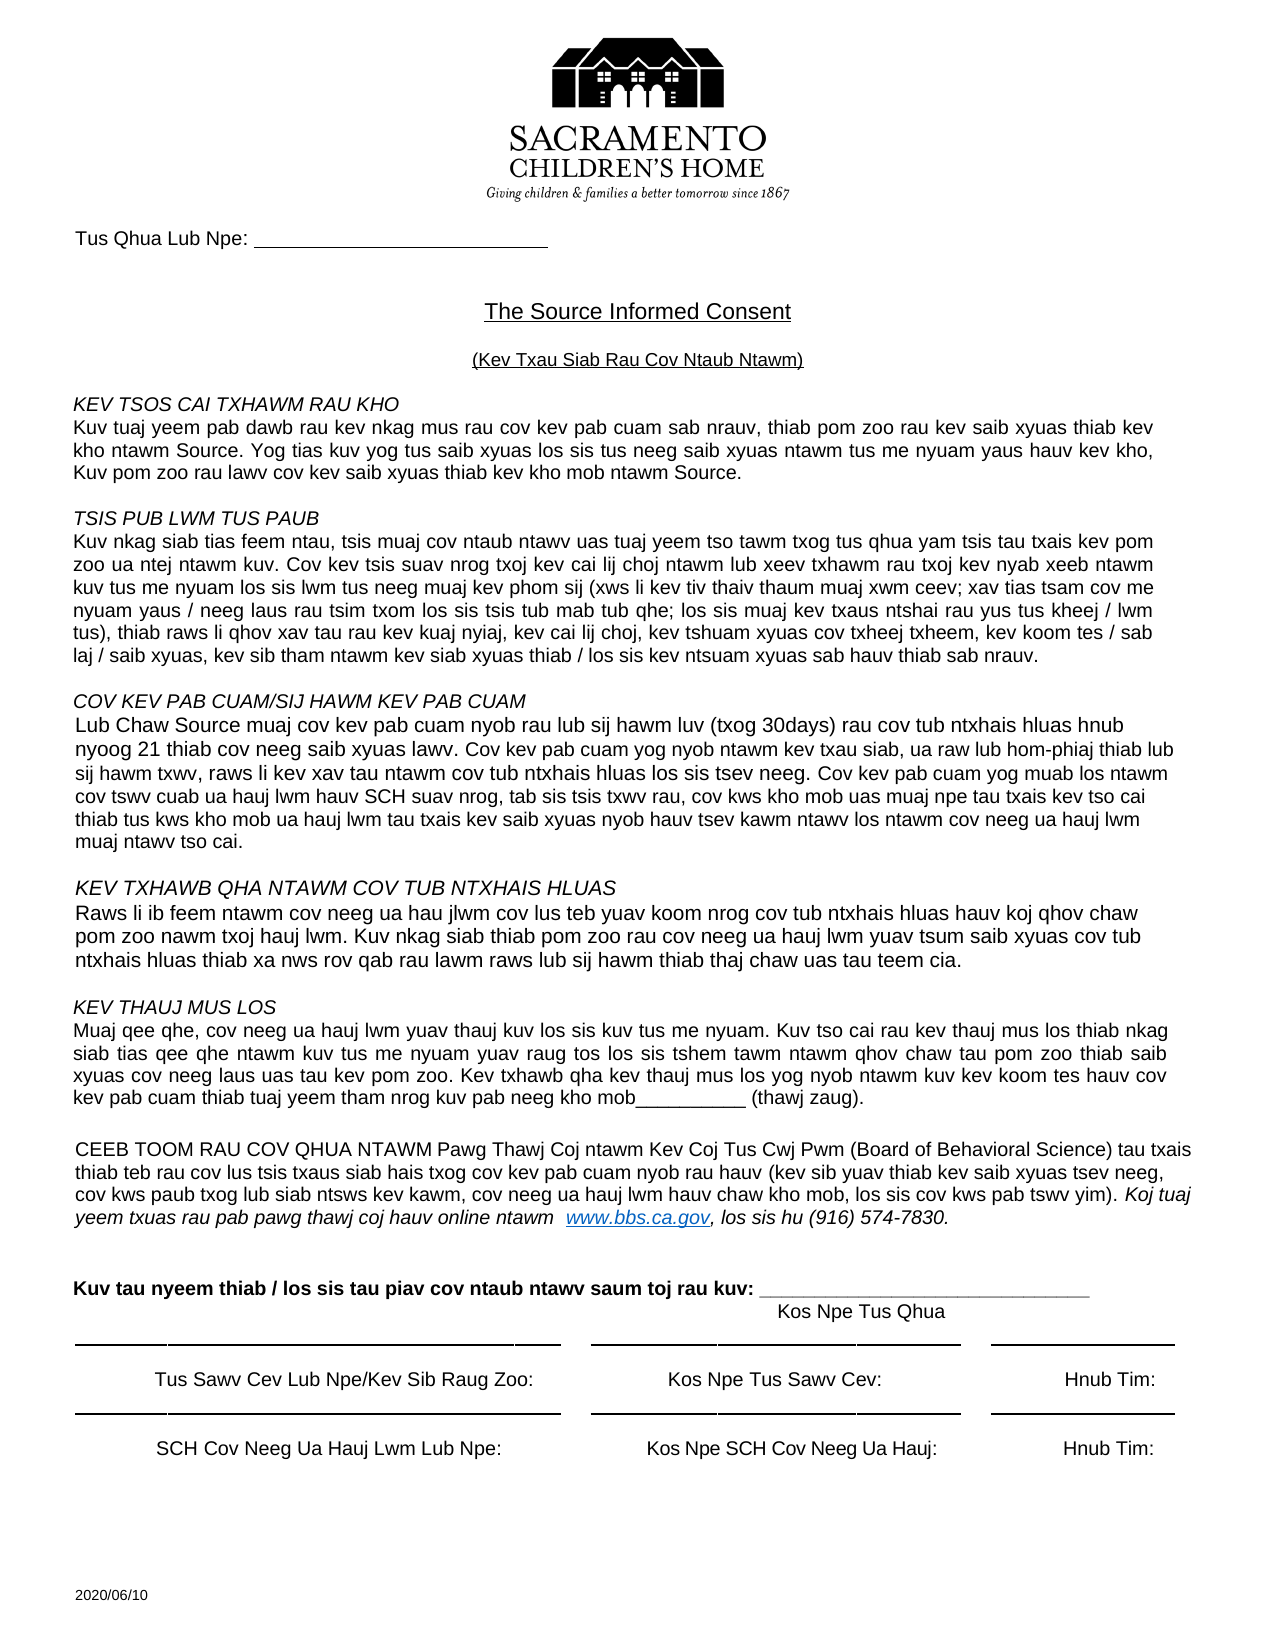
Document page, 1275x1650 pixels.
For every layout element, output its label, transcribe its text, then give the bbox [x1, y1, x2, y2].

text Raws li ib feem ntawm cov neeg ua hau jlwm cov lus teb yuav koom nrog cov tub ntxhais hluas hauv koj qhov chaw pom zoo nawm txoj hauj lwm. Kuv nkag siab thiab pom zoo rau cov neeg ua hauj lwm yuav tsum saib xyuas cov tub ntxhais hluas thiab xa nws rov qab rau lawm raws lub sij hawm thiab thaj chaw uas tau teem cia. [75, 900, 1168, 972]
text Kuv tuaj yeem pab dawb rau kev nkag mus rau cov kev pab cuam sab nrauv, thiab pom zoo rau kev saib xyuas thiab kev kho ntawm Source. Yog tias kuv yog tus saib xyuas los sis tus neeg saib xyuas ntawm tus me nyuam yaus hauv kev kho, Kuv pom zoo rau lawv cov kev saib xyuas thiab kev kho mob ntawm Source. [73, 417, 1156, 483]
text COV KEV PAB CUAM/SIJ HAWM KEV PAB CUAM [73, 690, 1196, 713]
text SCH Cov Neeg Ua Hauj Lwm Lub Npe: Kos Npe SCH Cov Neeg Ua Hauj: Hnub Tim: [62, 1438, 1196, 1460]
text TSIS PUB LWM TUS PAUB [73, 507, 1196, 530]
text Kuv nkag siab tias feem ntau, tsis muaj cov ntaub ntawv uas tuaj yeem tso tawm txog tus qhua yam tsis tau txais kev pom zoo ua ntej ntawm kuv. Cov kev tsis suav nrog txoj kev cai lij choj ntawm lub xeev txhawm rau txoj kev nyab xeeb ntawm kuv tus me nyuam los sis lwm tus neeg muaj kev phom sij (xws li kev tiv thaiv thaum muaj xwm ceev; xav tias tsam cov me nyuam yaus / neeg laus rau tsim txom los sis tsis tub mab tub qhe; los sis muaj kev txaus ntshai rau yus tus kheej / lwm tus), thiab raws li qhov xav tau rau kev kuaj nyiaj, kev cai lij choj, kev tshuam xyuas cov txheej txheem, kev koom tes / sab laj / saib xyuas, kev sib tham ntawm kev siab xyuas thiab / los sis kev ntsuam xyuas sab hauv thiab sab nrauv. [73, 530, 1156, 667]
text KEV TXHAWB QHA NTAWM COV TUB NTXHAIS HLUAS [75, 876, 1196, 900]
picture [486, 37, 790, 202]
text Lub Chaw Source muaj cov kev pab cuam nyob rau lub sij hawm luv (txog 30days) rau cov tub ntxhais hluas hnub nyoog 21 thiab cov neeg saib xyuas lawv. Cov kev pab cuam yog nyob ntawm kev txau siab, ua raw lub hom-phiaj thiab lub sij hawm txwv, raws li kev xav tau ntawm cov tub ntxhais hluas los sis tsev neeg. Cov kev pab cuam yog muab los ntawm cov tswv cuab ua hauj lwm hauv SCH suav nrog, tab sis tsis txwv rau, cov kws kho mob uas muaj npe tau txais kev tso cai thiab tus kws kho mob ua hauj lwm tau txais kev saib xyuas nyob hauv tsev kawm ntawv los ntawm cov neeg ua hauj lwm muaj ntawv tso cai. [75, 713, 1185, 853]
text Tus Qhua Lub Npe: [75, 226, 1196, 250]
text Tus Sawv Cev Lub Npe/Kev Sib Raug Zoo: Kos Npe Tus Sawv Cev: Hnub Tim: [154, 1369, 1196, 1391]
text 2020/06/10 [75, 1586, 1196, 1603]
text Kuv tau nyeem thiab / los sis tau piav cov ntaub ntawv saum toj rau kuv: ______________________________ [73, 1277, 1196, 1299]
subtitle CEEB TOOM RAU COV QHUA NTAWM Pawg Thawj Coj ntawm Kev Coj Tus Cwj Pwm (Board of Behavioral Science) tau txais thiab teb rau cov lus tsis txaus siab hais txog cov kev pab cuam nyob rau hauv (kev sib yuav thiab kev saib xyuas tsev neeg, cov kws paub txog lub siab ntsws kev kawm, cov neeg ua hauj lwm hauv chaw kho mob, los sis cov kws pab tswv yim). Koj tuaj yeem txuas rau pab pawg thawj coj hauv online ntawm www.bbs.ca.gov, los sis hu (916) 574-7830. [75, 1138, 1196, 1229]
text The Source Informed Consent [468, 298, 807, 324]
text Kos Npe Tus Qhua [62, 1300, 1196, 1323]
text (Kev Txau Siab Rau Cov Ntaub Ntawm) [468, 348, 807, 370]
text KEV THAUJ MUS LOS [73, 996, 1196, 1019]
text KEV TSOS CAI TXHAWM RAU KHO [73, 393, 1196, 416]
text Muaj qee qhe, cov neeg ua hauj lwm yuav thauj kuv los sis kuv tus me nyuam. Kuv tso cai rau kev thauj mus los thiab nkag siab tias qee qhe ntawm kuv tus me nyuam yuav raug tos los sis tshem tawm ntawm qhov chaw tau pom zoo thiab saib xyuas cov neeg laus uas tau kev pom zoo. Kev txhawb qha kev thauj mus los yog nyob ntawm kuv kev koom tes hauv cov kev pab cuam thiab tuaj yeem tham nrog kuv pab neeg kho mob__________ (thawj zaug). [73, 1020, 1170, 1109]
